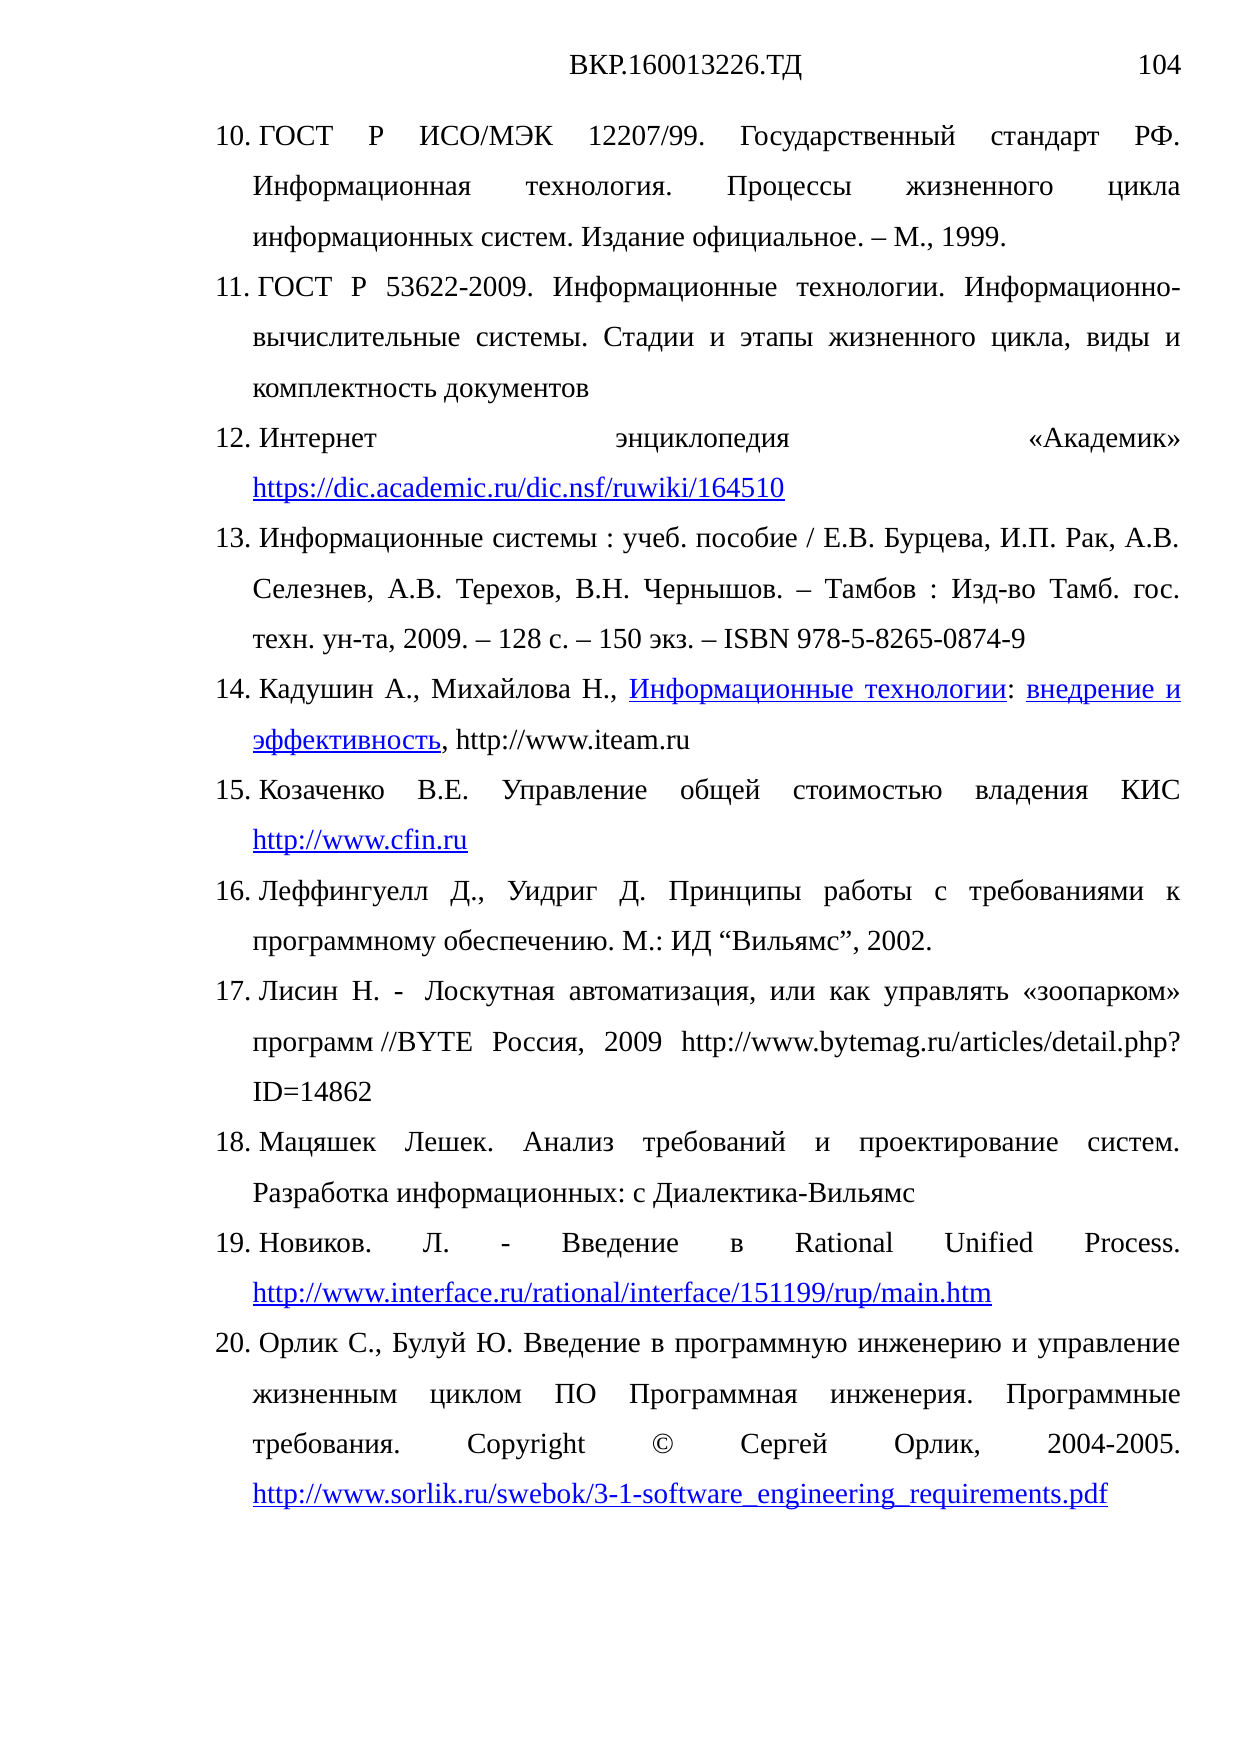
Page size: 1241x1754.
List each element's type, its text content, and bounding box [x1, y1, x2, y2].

list Информационные системы : учеб. пособие / Е.В. Бурцева, И.П. Рак, А.В. Селезнев, А.В. Терехов, В.Н. Чернышов. – Тамбов : Изд-во Тамб. гос. техн. ун-та, 2009. – 128 с. – 150 экз. – ISBN 978-5-8265-0874-9 [215, 521, 1181, 655]
list ГОСТ Р 53622-2009. Информационные технологии. Информационно-вычислительные системы. Стадии и этапы жизненного цикла, виды и комплектность документов [215, 269, 1181, 403]
list Новиков. Л. - Введение в Rational Unified Process. http://www.interface.ru/rational/interface/151199/rup/main.htm [215, 1225, 1181, 1309]
list Козаченко В.Е. Управление общей стоимостью владения КИС http://www.cfin.ru [215, 772, 1181, 856]
list Интернет энциклопедия «Академик» https://dic.academic.ru/dic.nsf/ruwiki/164510 [215, 420, 1181, 504]
list Мацяшек Лешек. Анализ требований и проектирование систем. Разработка информационных: с Диалектика-Вильямс [215, 1124, 1181, 1208]
list ГОСТ Р ИСО/МЭК 12207/99. Государственный стандарт РФ. Информационная технология. Процессы жизненного цикла информационных систем. Издание официальное. – М., 1999. [215, 118, 1181, 252]
list Леффингуелл Д., Уидриг Д. Принципы работы с требованиями к программному обеспечению. М.: ИД “Вильямс”, 2002. [215, 873, 1181, 957]
list Орлик С., Булуй Ю. Введение в программную инженерию и управление жизненным циклом ПО Программная инженерия. Программные требования. Copyright © Сергей Орлик, 2004-2005. http://www.sorlik.ru/swebok/3-1-software_engineering_requirements.pdf [215, 1326, 1181, 1510]
list Кадушин А., Михайлова Н., Информационные технологии: внедрение и эффективность, http://www.iteam.ru [215, 672, 1181, 755]
list Лисин Н. - Лоскутная автоматизация, или как управлять «зоопарком» программ //BYTE Россия, 2009 http://www.bytemag.ru/articles/detail.php?ID=14862 [215, 973, 1181, 1108]
